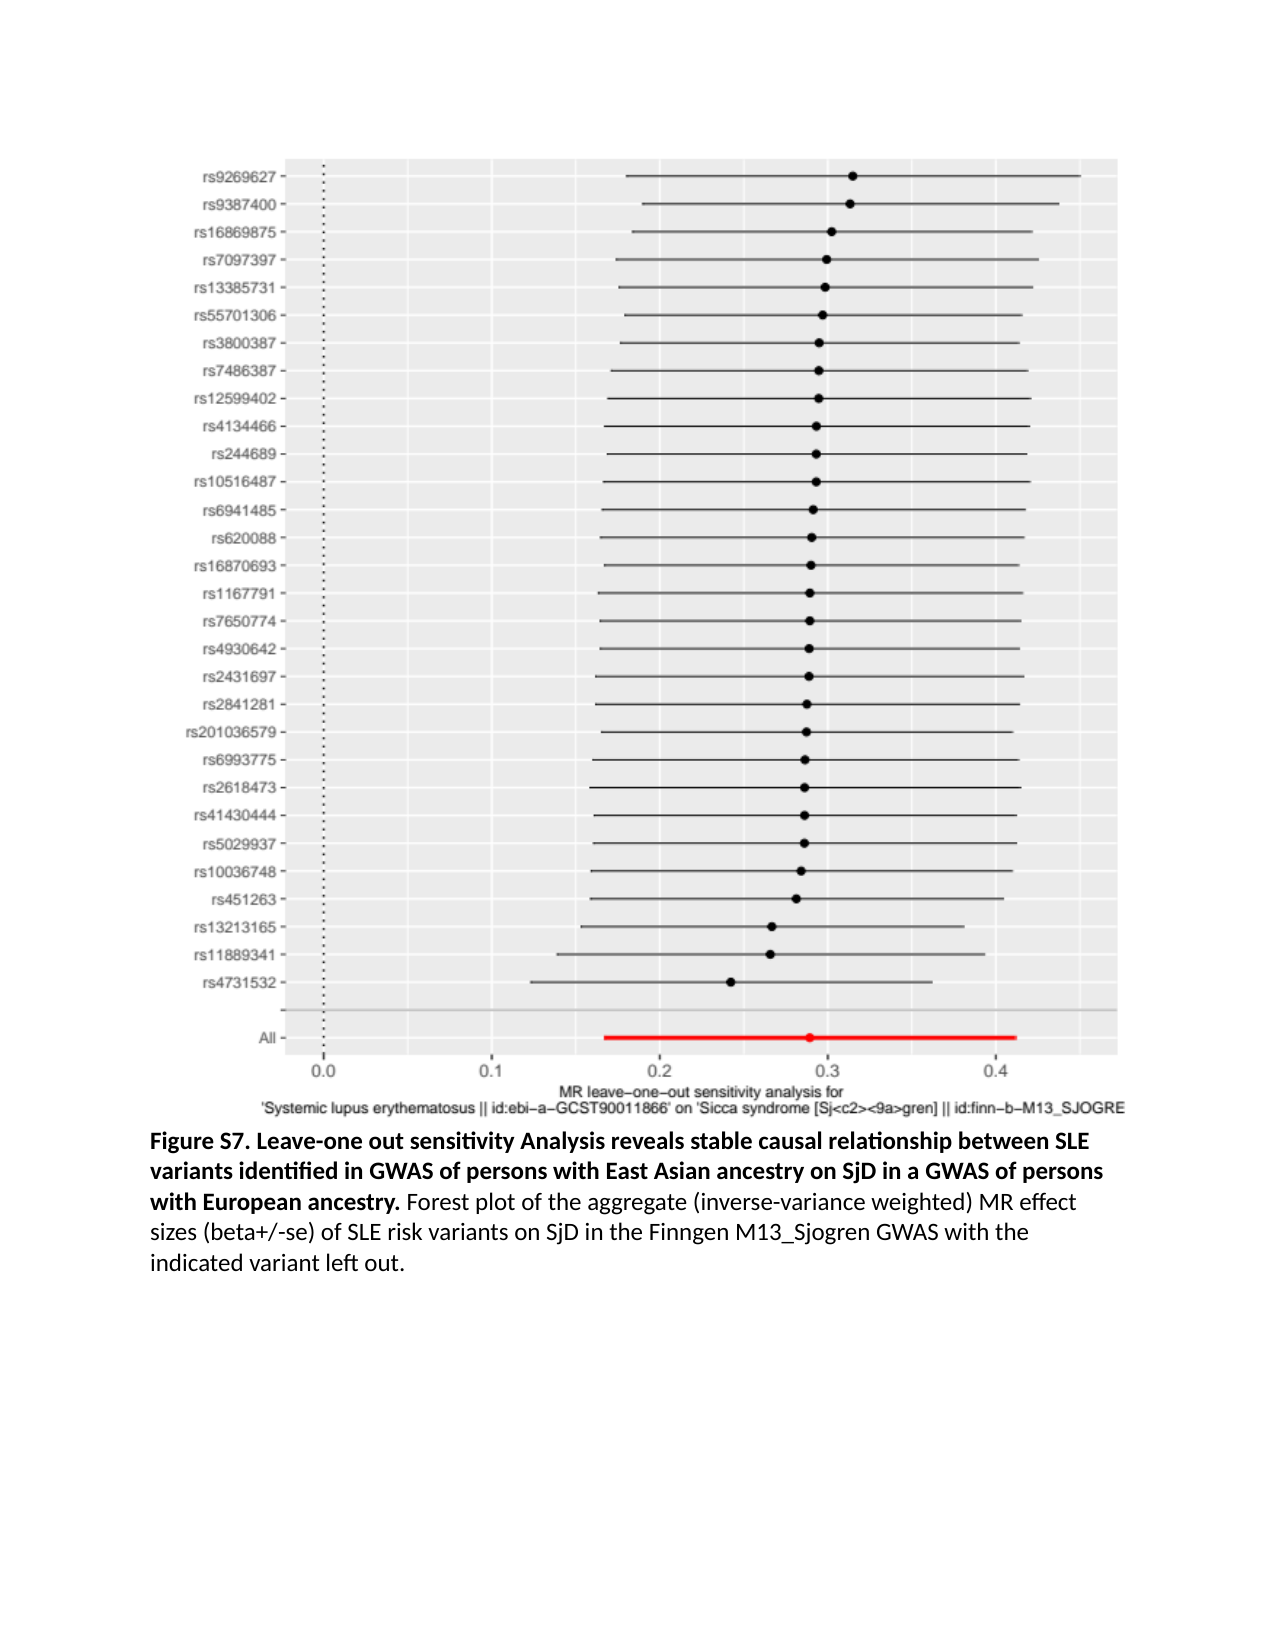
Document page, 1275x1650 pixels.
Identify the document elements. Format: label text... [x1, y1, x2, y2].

text Figure S7. Leave-one out sensitivity Analysis reveals stable causal relationship between SLE variants identified in GWAS of persons with East Asian ancestry on SjD in a GWAS of persons with European ancestry. Forest plot of the aggregate (inverse-variance weighted) MR effect sizes (beta+/-se) of SLE risk variants on SjD in the Finngen M13_Sjogren GWAS with the indicated variant left out. [150, 1126, 1125, 1278]
